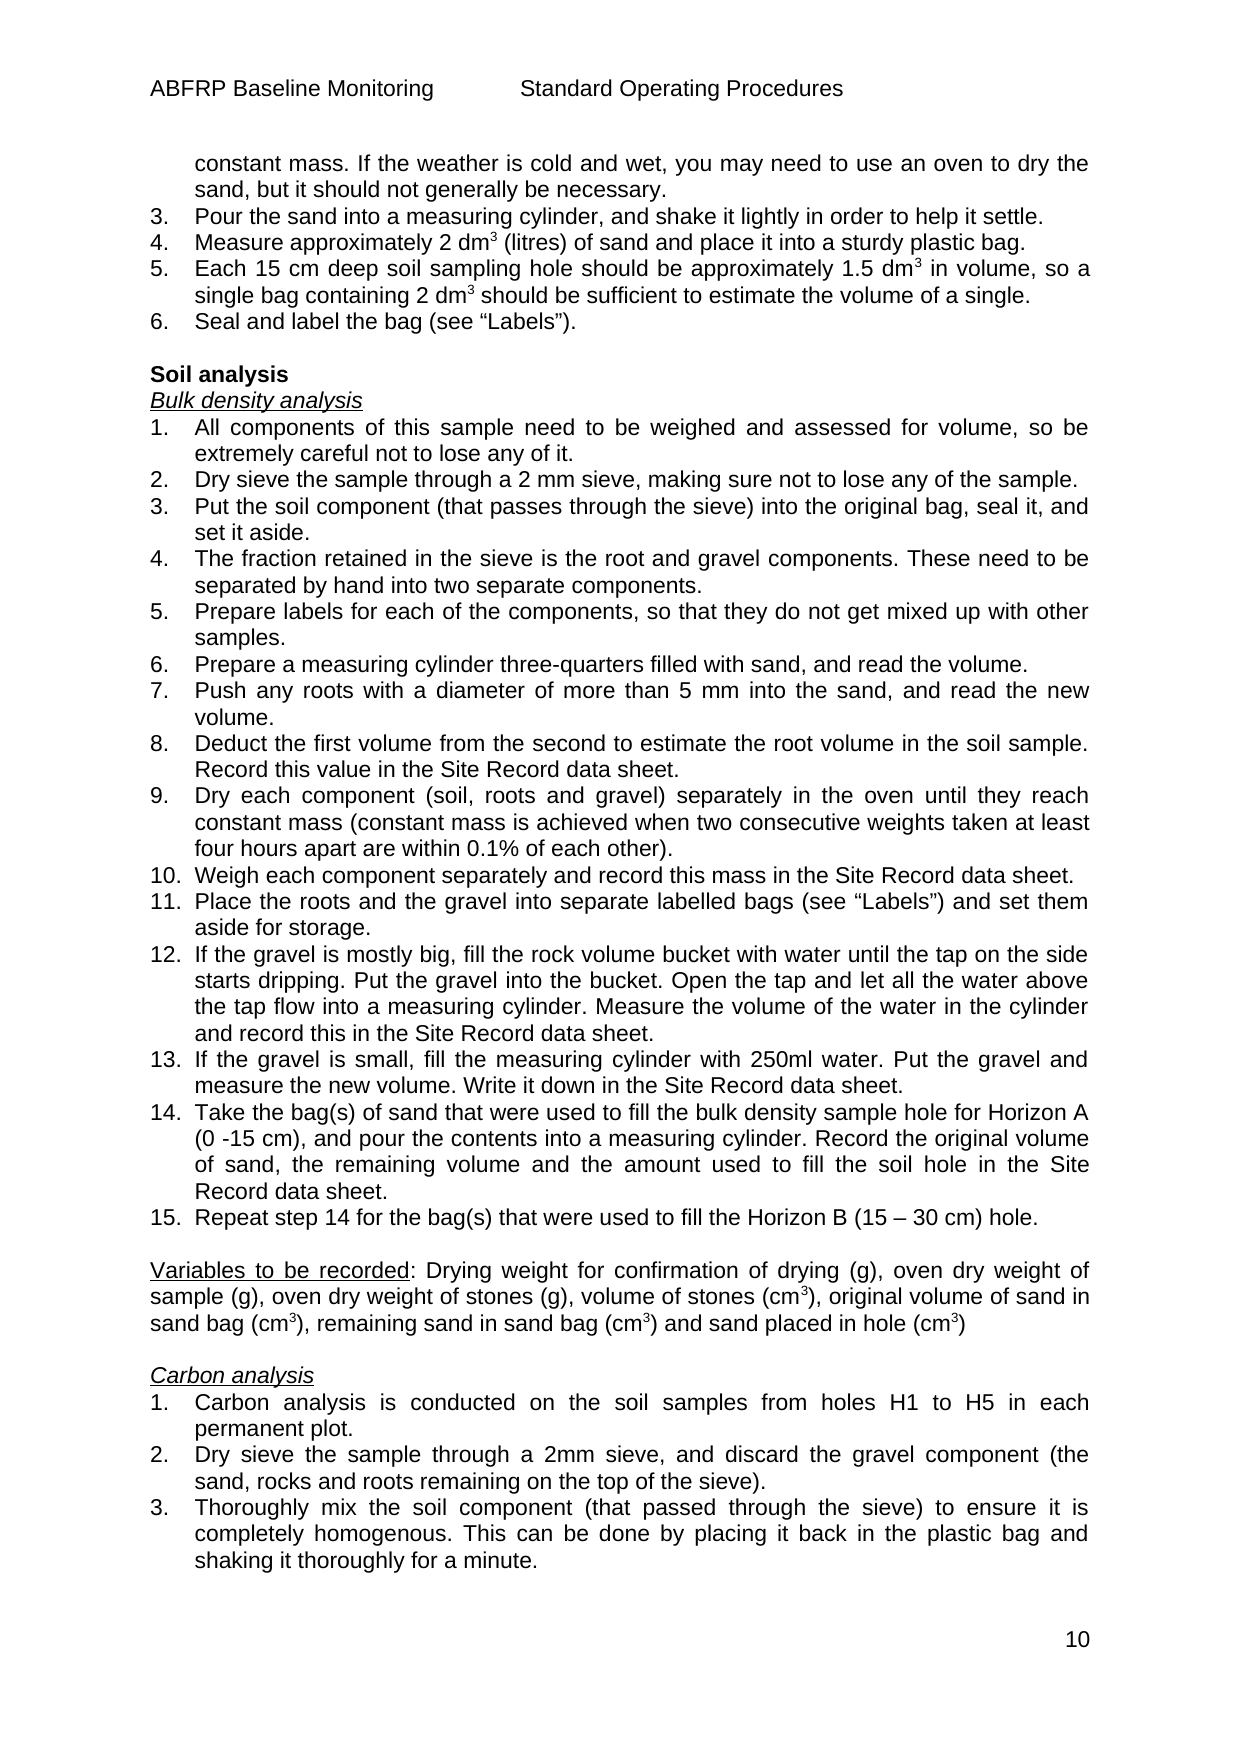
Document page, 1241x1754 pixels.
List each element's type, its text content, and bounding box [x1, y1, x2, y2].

list Dry sieve the sample through a 2 mm sieve, making sure not to lose any of the sample. [150, 466, 1090, 493]
subtitle Soil analysis [150, 361, 1090, 387]
list Prepare labels for each of the components, so that they do not get mixed up with other samples. [150, 598, 1090, 651]
list Pour the sand into a measuring cylinder, and shake it lightly in order to help it settle. [150, 203, 1090, 229]
list Place the roots and the gravel into separate labelled bags (see “Labels”) and set them aside for storage. [150, 888, 1090, 941]
list Take the bag(s) of sand that were used to fill the bulk density sample hole for Horizon A (0 -15 cm), and pour the contents into a measuring cylinder. Record the original volume of sand, the remaining volume and the amount used to fill the soil hole in the Site Record data sheet. [150, 1099, 1090, 1204]
list Each 15 cm deep soil sampling hole should be approximately 1.5 dm3 in volume, so a single bag containing 2 dm3 should be sufficient to estimate the volume of a single. [150, 255, 1090, 308]
list Push any roots with a diameter of more than 5 mm into the sand, and read the new volume. [150, 677, 1090, 730]
list Seal and label the bag (see “Labels”). [150, 308, 1090, 334]
list Put the soil component (that passes through the sieve) into the original bag, seal it, and set it aside. [150, 493, 1090, 545]
list If the gravel is small, fill the measuring cylinder with 250ml water. Put the gravel and measure the new volume. Write it down in the Site Record data sheet. [150, 1046, 1090, 1099]
list Measure approximately 2 dm3 (litres) of sand and place it into a sturdy plastic bag. [150, 229, 1090, 255]
list All components of this sample need to be weighed and assessed for volume, so be extremely careful not to lose any of it. [150, 413, 1090, 466]
list Thoroughly mix the soil component (that passed through the sieve) to ensure it is completely homogenous. This can be done by placing it back in the plastic bag and shaking it thoroughly for a minute. [150, 1494, 1090, 1573]
list If the gravel is mostly big, fill the rock volume bucket with water until the tap on the side starts dripping. Put the gravel into the bucket. Open the tap and let all the water above the tap flow into a measuring cylinder. Measure the volume of the water in the cylinder and record this in the Site Record data sheet. [150, 941, 1090, 1046]
list Weigh each component separately and record this mass in the Site Record data sheet. [150, 862, 1090, 888]
list Carbon analysis is conducted on the soil samples from holes H1 to H5 in each permanent plot. [150, 1389, 1090, 1441]
list Dry sieve the sample through a 2mm sieve, and discard the gravel component (the sand, rocks and roots remaining on the top of the sieve). [150, 1441, 1090, 1494]
subtitle Carbon analysis [150, 1362, 1090, 1389]
list The fraction retained in the sieve is the root and gravel components. These need to be separated by hand into two separate components. [150, 545, 1090, 598]
text Variables to be recorded: Drying weight for confirmation of drying (g), oven dry weight of sample (g), oven dry weight of stones (g), volume of stones (cm3), original volume of sand in sand bag (cm3), remaining sand in sand bag (cm3) and sand placed in hole (cm3) [150, 1257, 1090, 1336]
list Dry each component (soil, roots and gravel) separately in the oven until they reach constant mass (constant mass is achieved when two consecutive weights taken at least four hours apart are within 0.1% of each other). [150, 782, 1090, 862]
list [150, 150, 1090, 203]
subtitle Bulk density analysis [150, 387, 1090, 413]
list Repeat step 14 for the bag(s) that were used to fill the Horizon B (15 – 30 cm) hole. [150, 1204, 1090, 1231]
list Prepare a measuring cylinder three-quarters filled with sand, and read the volume. [150, 651, 1090, 677]
list Deduct the first volume from the second to estimate the root volume in the soil sample. Record this value in the Site Record data sheet. [150, 730, 1090, 782]
